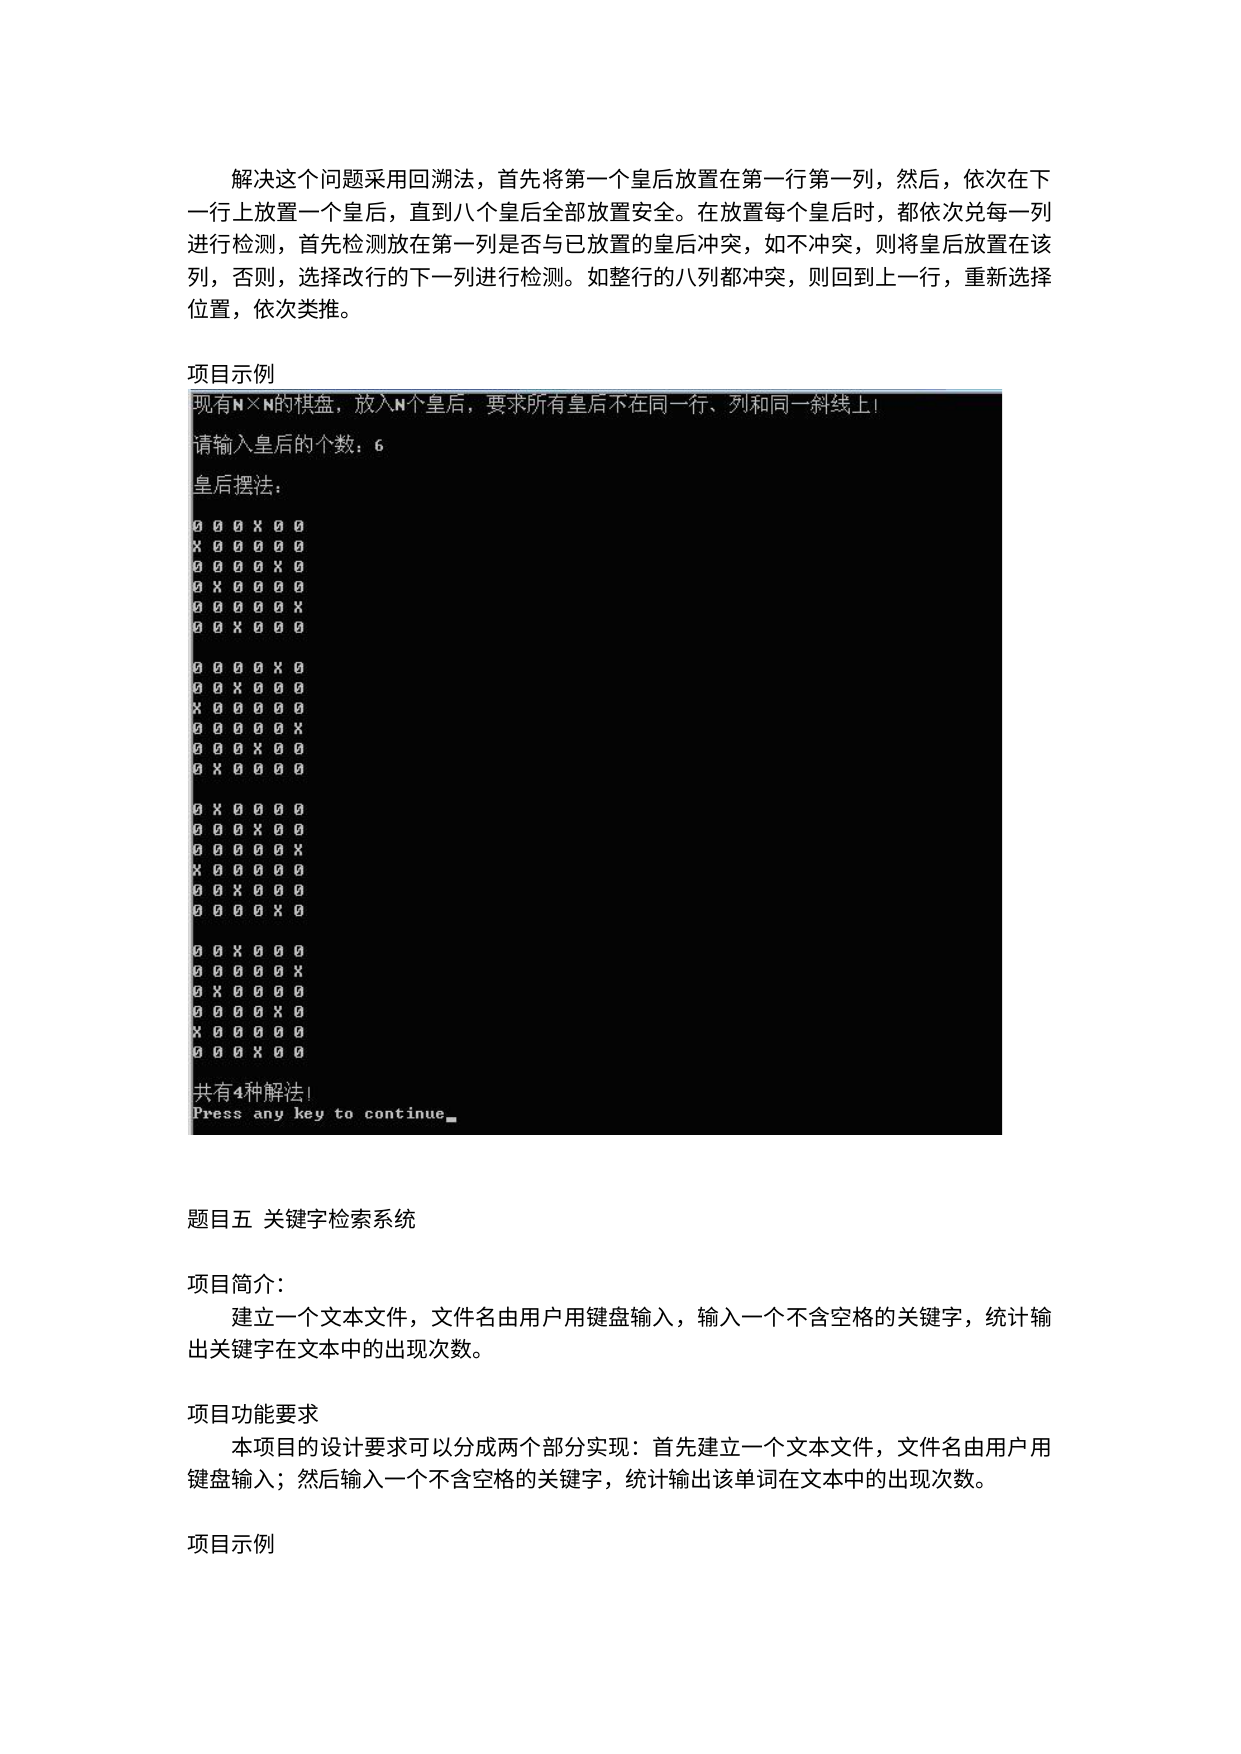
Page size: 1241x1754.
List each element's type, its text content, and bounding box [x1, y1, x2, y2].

text 项目功能要求 [187, 1397, 1053, 1429]
text 本项目的设计要求可以分成两个部分实现：首先建立一个文本文件，文件名由用户用键盘输入；然后输入一个不含空格的关键字，统计输出该单词在文本中的出现次数。 [187, 1429, 1053, 1494]
text 项目示例 [187, 357, 1053, 389]
picture [187, 389, 1003, 1135]
text 项目简介： [187, 1267, 1053, 1299]
text 项目示例 [187, 1527, 1053, 1559]
text 建立一个文本文件，文件名由用户用键盘输入，输入一个不含空格的关键字，统计输出关键字在文本中的出现次数。 [187, 1299, 1053, 1364]
text 题目五 关键字检索系统 [187, 1202, 1053, 1234]
text 解决这个问题采用回溯法，首先将第一个皇后放置在第一行第一列，然后，依次在下一行上放置一个皇后，直到八个皇后全部放置安全。在放置每个皇后时，都依次兑每一列进行检测，首先检测放在第一列是否与已放置的皇后冲突，如不冲突，则将皇后放置在该列，否则，选择改行的下一列进行检测。如整行的八列都冲突，则回到上一行，重新选择位置，依次类推。 [187, 162, 1053, 324]
